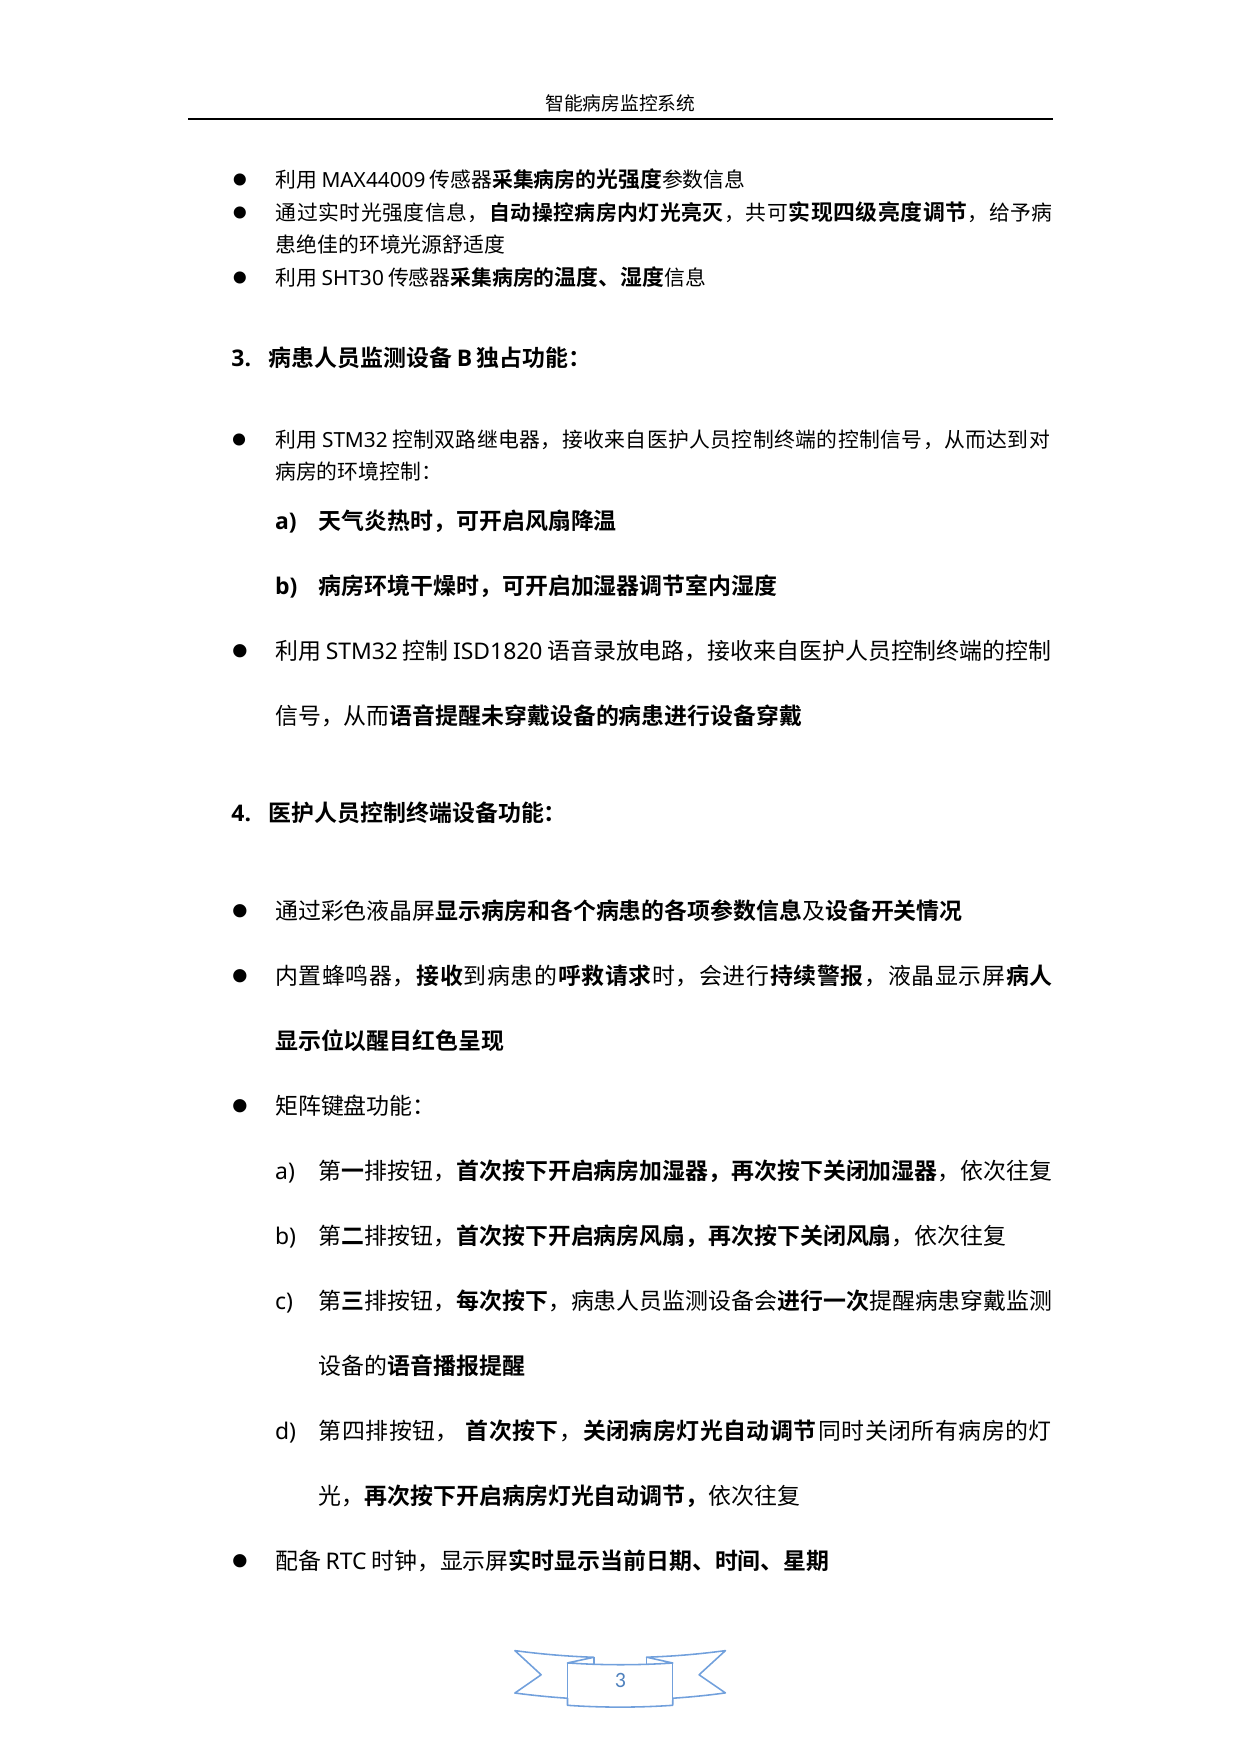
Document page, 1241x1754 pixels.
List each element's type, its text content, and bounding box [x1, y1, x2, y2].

list 利用STM32控制ISD1820语音录放电路，接收来自医护人员控制终端的控制信号，从而语音提醒未穿戴设备的病患进行设备穿戴 [231, 617, 1053, 747]
list 第一排按钮，首次按下开启病房加湿器，再次按下关闭加湿器，依次往复 [275, 1137, 1053, 1202]
list 通过实时光强度信息，自动操控病房内灯光亮灭，共可实现四级亮度调节，给予病患绝佳的环境光源舒适度 [232, 194, 1053, 259]
list 病房环境干燥时，可开启加湿器调节室内湿度 [275, 552, 1053, 617]
list 利用MAX44009传感器采集病房的光强度参数信息 [232, 162, 1053, 194]
list 矩阵键盘功能： [231, 1072, 1053, 1137]
list 病患人员监测设备B独占功能： [231, 324, 1053, 389]
list 天气炎热时，可开启风扇降温 [275, 487, 1053, 552]
list 医护人员控制终端设备功能： [231, 779, 1053, 844]
list 第二排按钮，首次按下开启病房风扇，再次按下关闭风扇，依次往复 [275, 1202, 1053, 1267]
list 第三排按钮，每次按下，病患人员监测设备会进行一次提醒病患穿戴监测设备的语音播报提醒 [275, 1267, 1053, 1397]
list 利用SHT30传感器采集病房的温度、湿度信息 [232, 259, 1053, 292]
list 第四排按钮， 首次按下，关闭病房灯光自动调节同时关闭所有病房的灯光，再次按下开启病房灯光自动调节，依次往复 [275, 1397, 1053, 1527]
list 利用STM32控制双路继电器，接收来自医护人员控制终端的控制信号，从而达到对病房的环境控制： [231, 422, 1053, 487]
list 通过彩色液晶屏显示病房和各个病患的各项参数信息及设备开关情况 [231, 877, 1053, 942]
list 配备RTC时钟，显示屏实时显示当前日期、时间、星期 [231, 1527, 1053, 1592]
list 内置蜂鸣器，接收到病患的呼救请求时，会进行持续警报，液晶显示屏病人显示位以醒目红色呈现 [231, 942, 1053, 1072]
